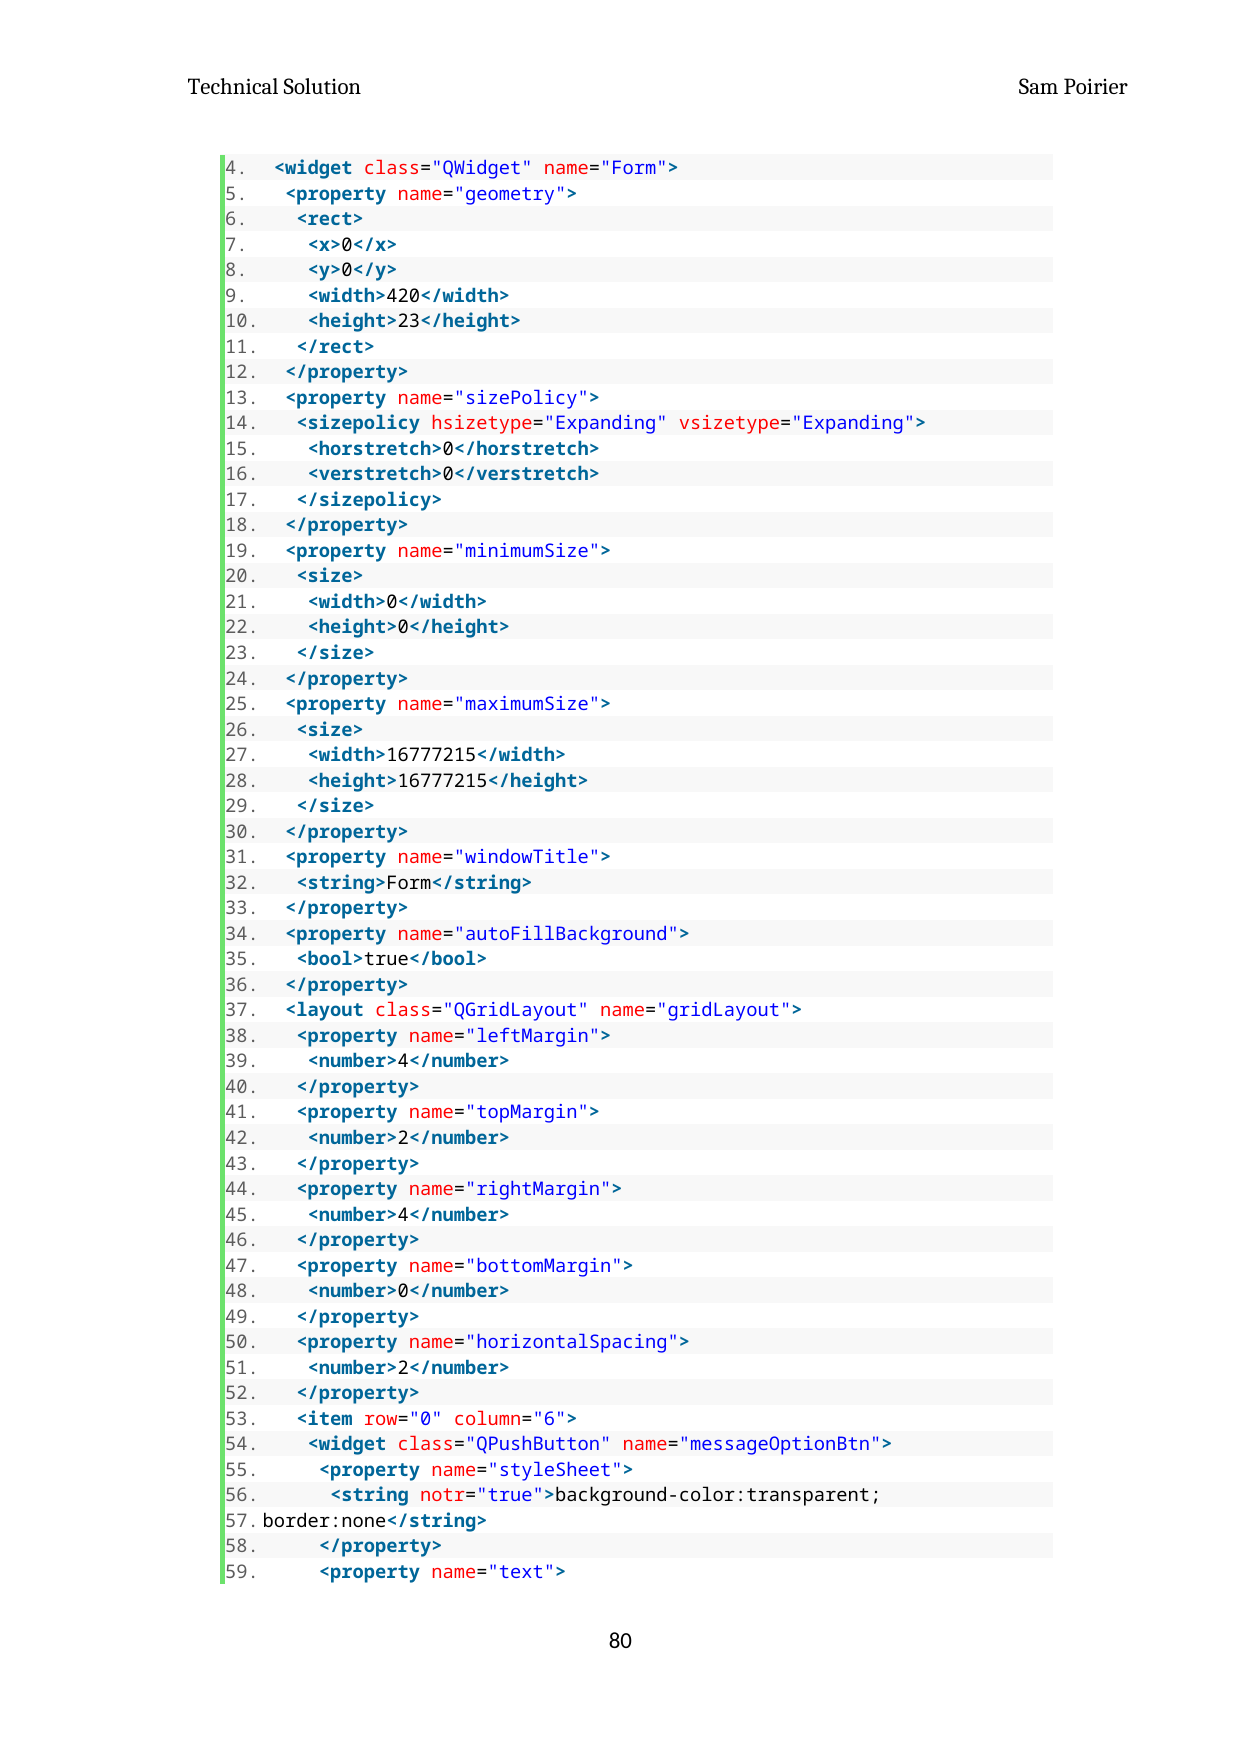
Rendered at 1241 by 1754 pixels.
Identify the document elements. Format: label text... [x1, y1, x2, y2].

list <property name="horizontalSpacing"> [225, 1328, 1053, 1354]
list </property> [225, 1150, 1053, 1175]
list <size> [225, 716, 1053, 741]
list <property name="bottomMargin"> [225, 1252, 1053, 1277]
list <height>16777215</height> [225, 767, 1053, 792]
list </rect> [225, 333, 1053, 359]
list <size> [225, 563, 1053, 588]
list </property> [225, 359, 1053, 384]
list <y>0</y> [225, 257, 1053, 282]
list <number>4</number> [225, 1201, 1053, 1226]
list <property name="autoFillBackground"> [225, 920, 1053, 946]
list <height>23</height> [225, 308, 1053, 333]
list <x>0</x> [225, 231, 1053, 257]
list </property> [225, 894, 1053, 920]
list <rect> [225, 206, 1053, 231]
list <number>4</number> [225, 1048, 1053, 1073]
list <property name="minimumSize"> [225, 537, 1053, 563]
list border:none</string> [225, 1507, 1053, 1533]
list <sizepolicy hsizetype="Expanding" vsizetype="Expanding"> [225, 410, 1053, 435]
list <property name="windowTitle"> [225, 843, 1053, 869]
list </property> [225, 1226, 1053, 1252]
list <width>16777215</width> [225, 741, 1053, 767]
list <string>Form</string> [225, 869, 1053, 894]
list <property name="text"> [225, 1558, 1053, 1584]
list <property name="sizePolicy"> [225, 384, 1053, 410]
list </property> [225, 665, 1053, 690]
list <number>0</number> [225, 1277, 1053, 1303]
list <bool>true</bool> [225, 946, 1053, 971]
list <width>0</width> [225, 588, 1053, 614]
list </property> [225, 971, 1053, 997]
list </property> [225, 1303, 1053, 1328]
list <widget class="QPushButton" name="messageOptionBtn"> [225, 1431, 1053, 1456]
list <item row="0" column="6"> [225, 1405, 1053, 1431]
list <verstretch>0</verstretch> [225, 461, 1053, 486]
list </property> [225, 1073, 1053, 1099]
list <layout class="QGridLayout" name="gridLayout"> [225, 997, 1053, 1022]
list <horstretch>0</horstretch> [225, 435, 1053, 461]
list <string notr="true">background-color:transparent; [225, 1482, 1053, 1507]
list <number>2</number> [225, 1124, 1053, 1150]
list <widget class="QWidget" name="Form"> [220, 154, 1053, 180]
list <number>2</number> [225, 1354, 1053, 1379]
list </size> [225, 792, 1053, 818]
list <property name="topMargin"> [225, 1099, 1053, 1124]
list </property> [225, 1533, 1053, 1558]
list </property> [225, 1379, 1053, 1405]
list </property> [225, 818, 1053, 843]
list <height>0</height> [225, 614, 1053, 639]
list <property name="styleSheet"> [225, 1456, 1053, 1482]
list </size> [225, 639, 1053, 665]
list <width>420</width> [225, 282, 1053, 308]
list </property> [225, 512, 1053, 537]
list <property name="maximumSize"> [225, 690, 1053, 716]
list </sizepolicy> [225, 486, 1053, 512]
list <property name="rightMargin"> [225, 1175, 1053, 1201]
list <property name="leftMargin"> [225, 1022, 1053, 1048]
list <property name="geometry"> [225, 180, 1053, 206]
